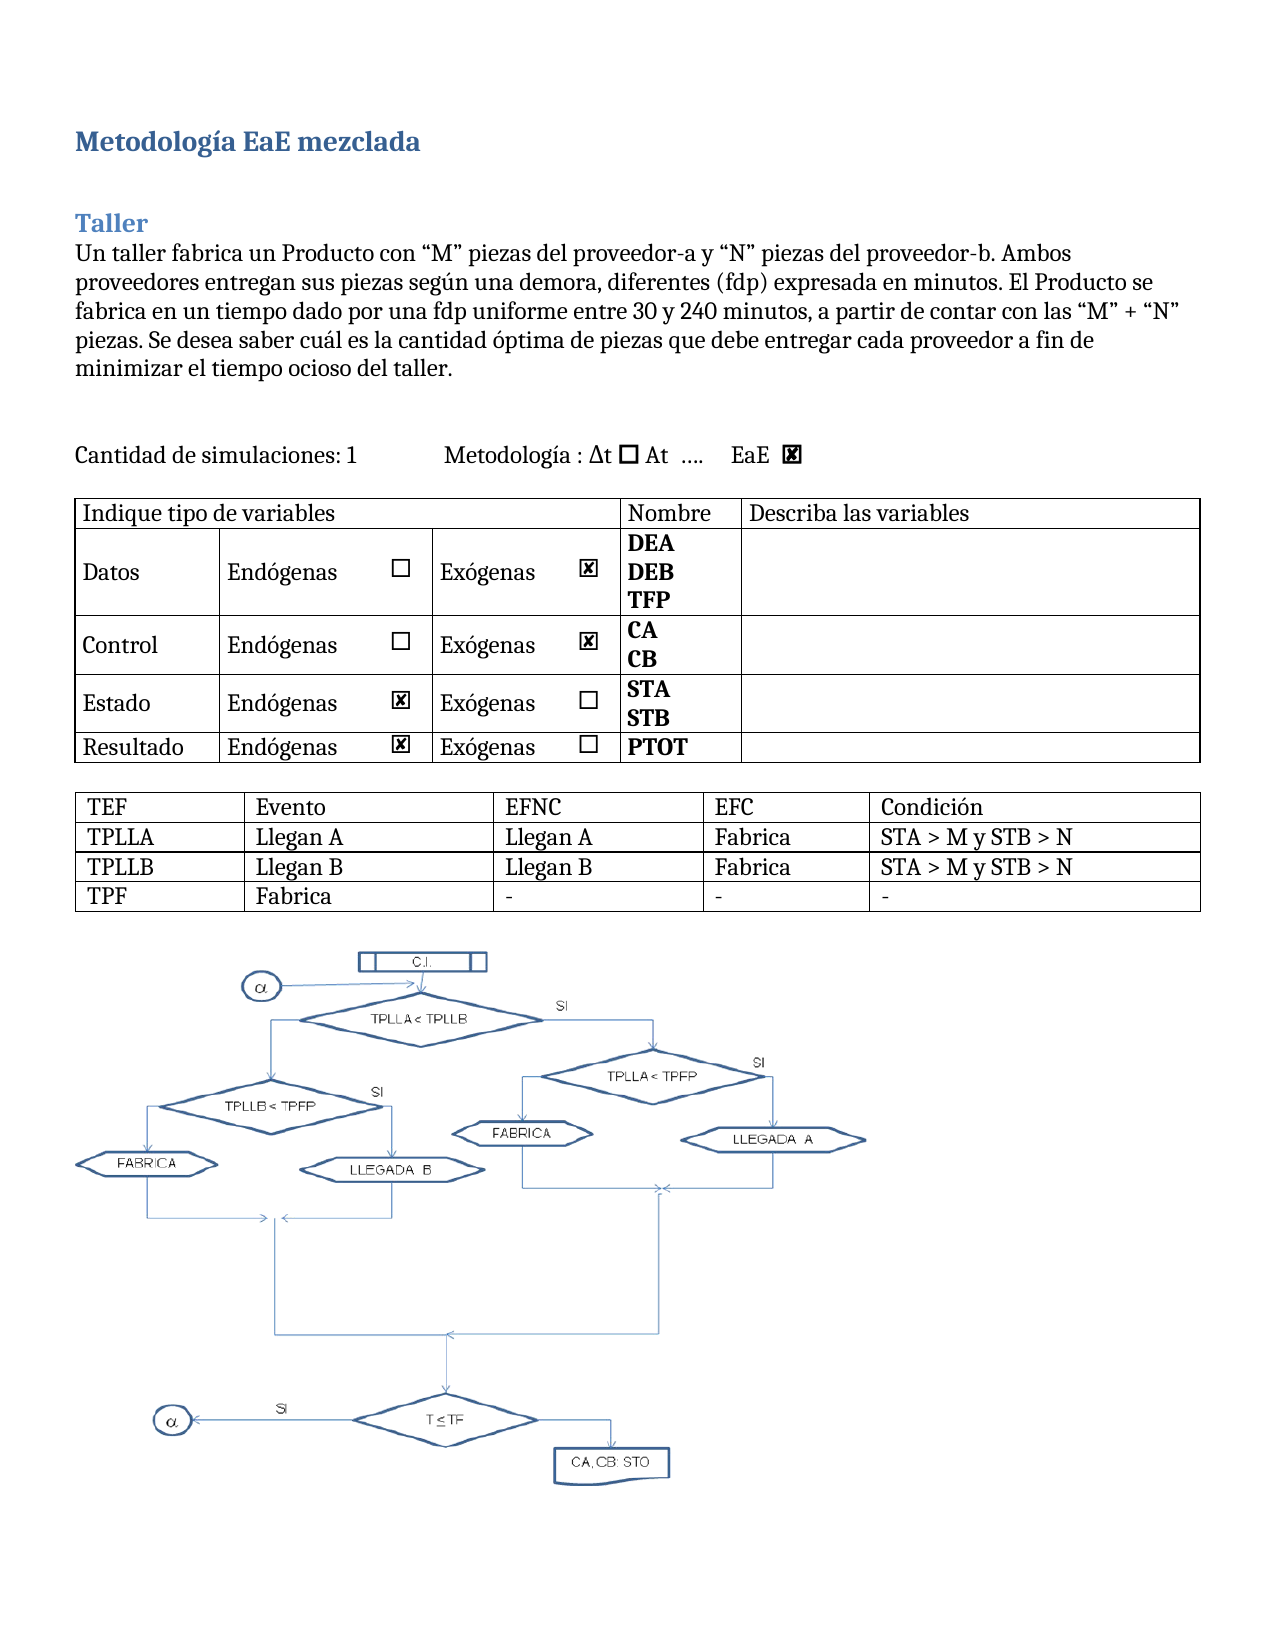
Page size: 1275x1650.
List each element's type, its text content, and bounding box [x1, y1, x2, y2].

table_cell PTOT [621, 733, 741, 762]
table_header Condición [870, 793, 1200, 822]
table_header EFC [704, 793, 869, 822]
subtitle Metodología EaE mezclada [75, 125, 1200, 158]
table_cell Estado [76, 675, 219, 732]
table_cell [382, 675, 432, 732]
table_cell [570, 675, 620, 732]
table_cell [570, 616, 620, 674]
table_header Indique tipo de variables [76, 499, 620, 528]
table_cell Llegan A [245, 823, 493, 851]
table_header Describa las variables [742, 499, 1199, 528]
table_cell Control [76, 616, 219, 674]
table_cell Fabrica [704, 853, 869, 881]
table_cell Fabrica [704, 823, 869, 851]
table_header Evento [245, 793, 493, 822]
table_cell - [494, 882, 703, 911]
table_cell Endógenas [220, 733, 382, 762]
table_cell - [870, 882, 1200, 911]
table_cell Exógenas [433, 616, 570, 674]
table_header Nombre [621, 499, 741, 528]
table_cell STA > M y STB > N [870, 823, 1200, 851]
table_header EFNC [494, 793, 703, 822]
table_cell Resultado [76, 733, 219, 762]
table_cell Exógenas [433, 733, 570, 762]
text Un taller fabrica un Producto con “M” piezas del proveedor-a y “N” piezas del proveedor-b. Ambos [75, 239, 1200, 268]
table_cell Endógenas [220, 616, 382, 674]
table_cell [742, 529, 1199, 615]
table_header TEF [76, 793, 244, 822]
table_cell [382, 616, 432, 674]
table_cell TPLLA [76, 823, 244, 851]
table_cell STA > M y STB > N [870, 853, 1200, 881]
table_cell [570, 733, 620, 762]
table_cell [382, 529, 432, 615]
text proveedores entregan sus piezas según una demora, diferentes (fdp) expresada en minutos. El Producto se fabrica en un tiempo dado por una fdp uniforme entre 30 y 240 minutos, a partir de contar con las “M” + “N” piezas. Se desea saber cuál es la cantidad óptima de piezas que debe entregar cada proveedor a fin de minimizar el tiempo ocioso del taller. [75, 268, 1200, 383]
table_cell [742, 675, 1199, 732]
table_cell DEA DEB TFP [621, 529, 741, 615]
table_cell - [704, 882, 869, 911]
table_cell Endógenas [220, 675, 382, 732]
table_cell Exógenas [433, 675, 570, 732]
table_cell Endógenas [220, 529, 382, 615]
table_cell Llegan B [494, 853, 703, 881]
table_cell [382, 733, 432, 762]
table_cell STA STB [621, 675, 741, 732]
table_cell [742, 733, 1199, 762]
table_cell TPF [76, 882, 244, 911]
subtitle Taller [75, 208, 1200, 239]
table_cell Llegan B [245, 853, 493, 881]
text Cantidad de simulaciones: 1 Metodología : Δt At …. EaE [75, 441, 1200, 469]
table_cell [742, 616, 1199, 674]
table_cell TPLLB [76, 853, 244, 881]
table_cell Fabrica [245, 882, 493, 911]
table_cell CA CB [621, 616, 741, 674]
table_cell [570, 529, 620, 615]
table_cell Datos [76, 529, 219, 615]
table_cell Llegan A [494, 823, 703, 851]
table_cell Exógenas [433, 529, 570, 615]
